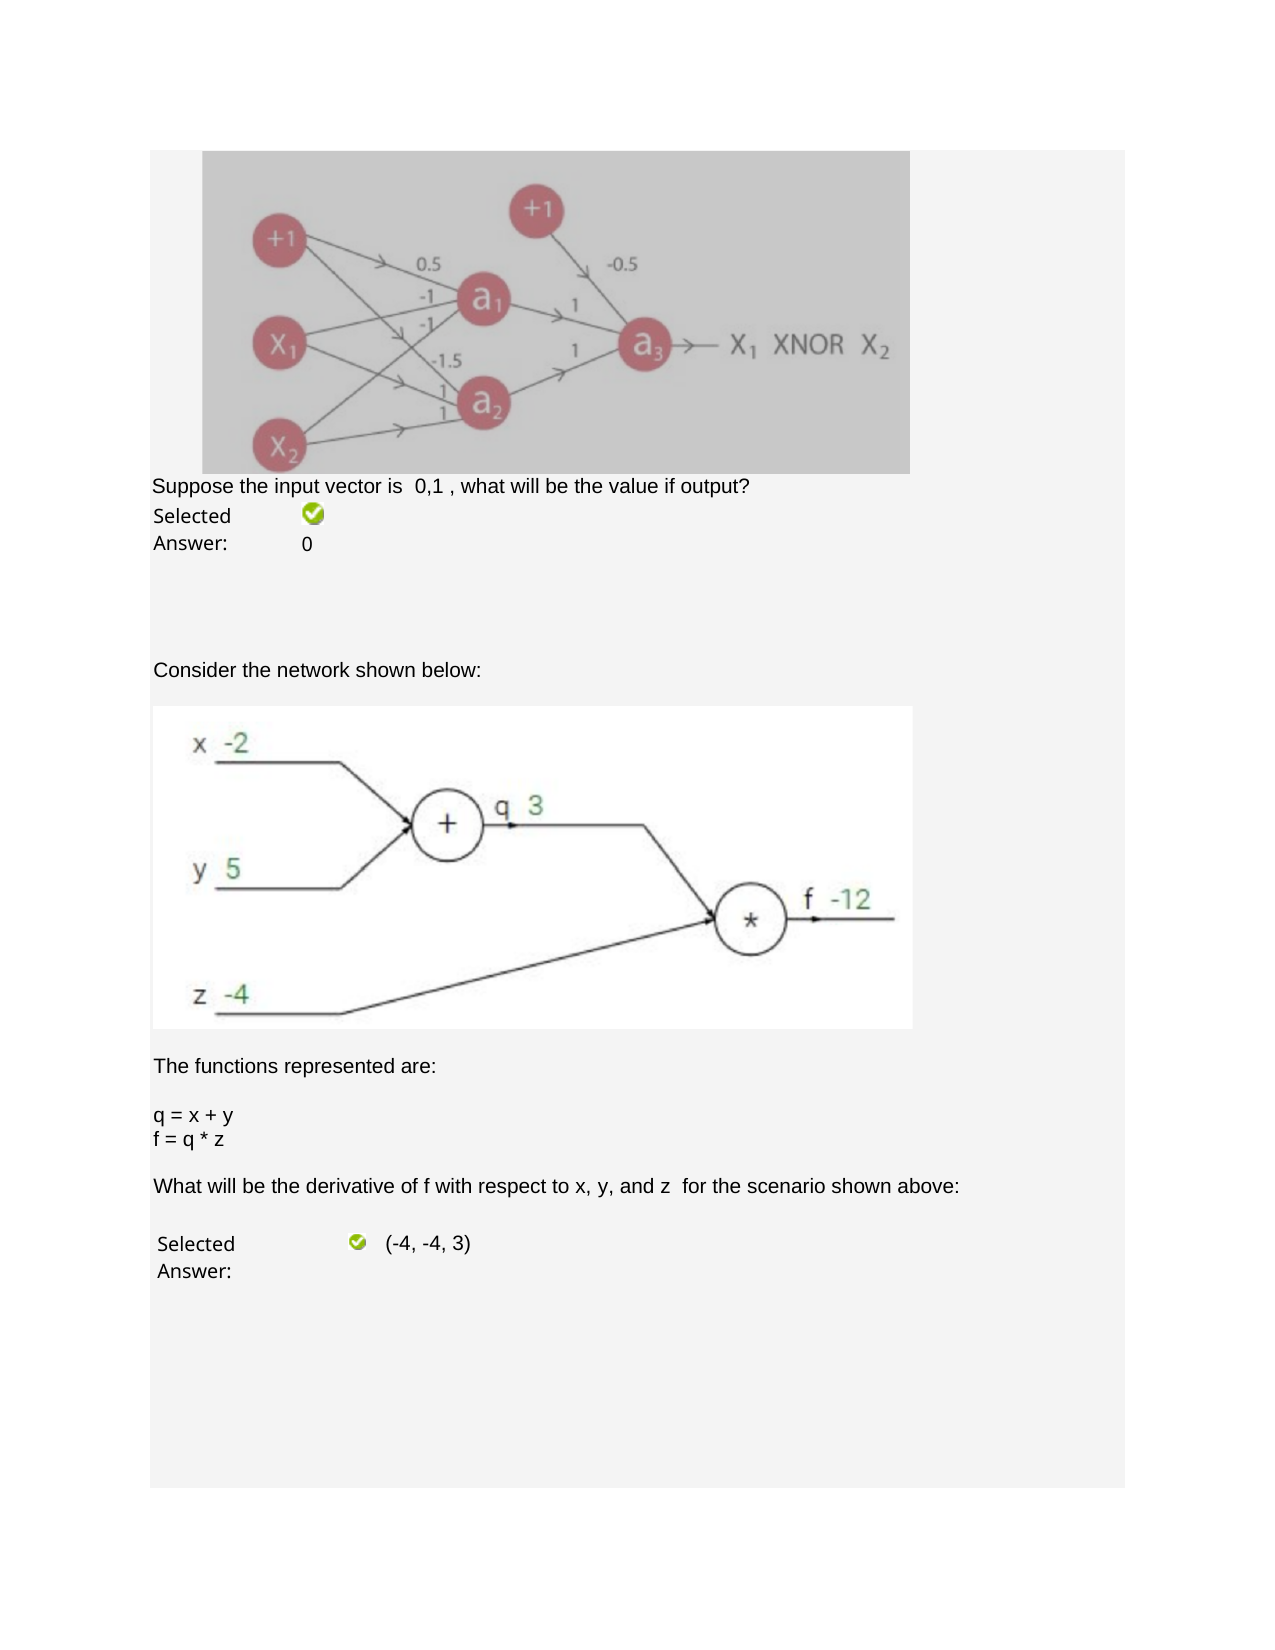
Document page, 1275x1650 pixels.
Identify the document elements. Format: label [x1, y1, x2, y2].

table_cell [150, 499, 1125, 561]
picture [348, 1233, 366, 1250]
picture [202, 151, 910, 474]
table_cell [150, 561, 1125, 1488]
picture [153, 706, 913, 1029]
picture [301, 502, 324, 525]
table_header [150, 150, 1125, 499]
